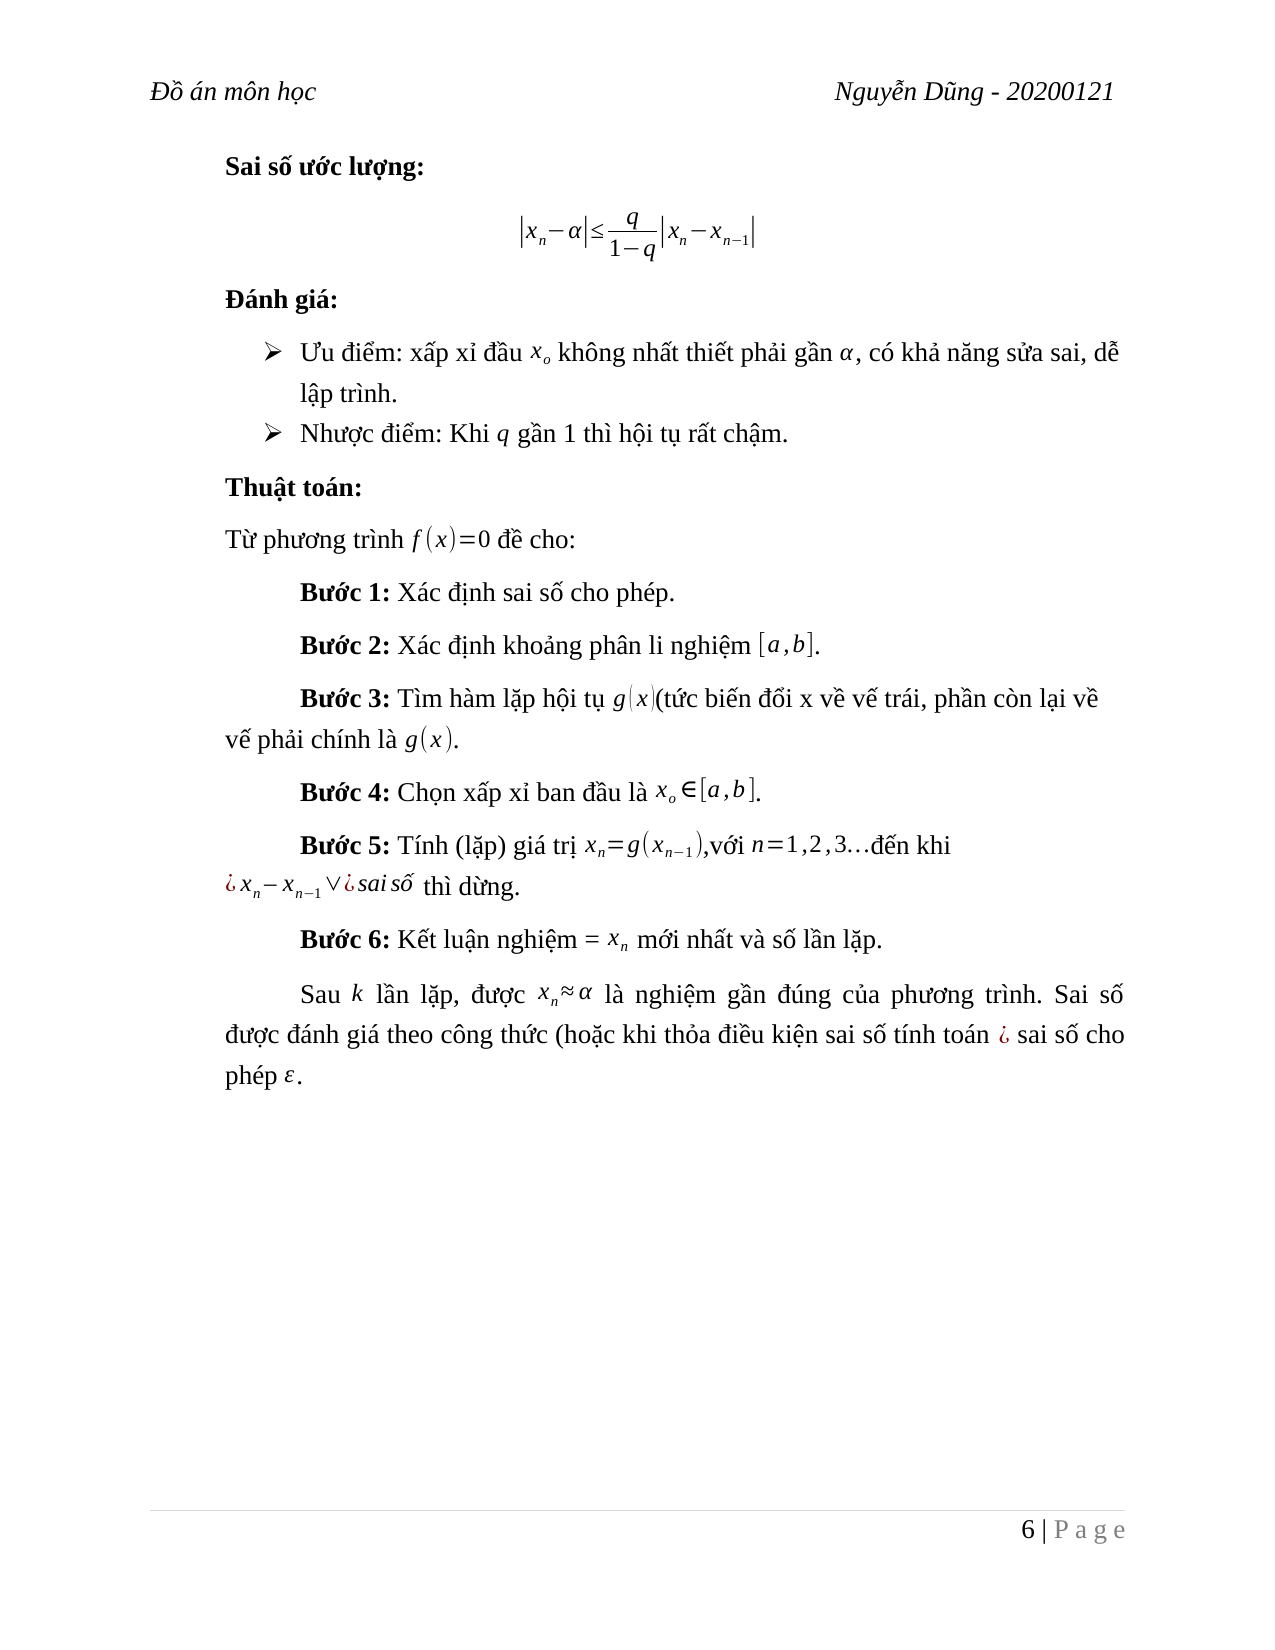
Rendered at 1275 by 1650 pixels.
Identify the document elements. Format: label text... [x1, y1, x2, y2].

text Từ phương trình đề cho: [150, 524, 1125, 555]
text Bước 3: Tìm hàm lặp hội tụ (tức biến đổi x về vế trái, phần còn lại về vế phải chính là . [225, 682, 1125, 754]
text Bước 2: Xác định khoảng phân li nghiệm . [225, 629, 1125, 661]
text Đánh giá: [150, 284, 1125, 315]
list Ưu điểm: xấp xỉ đầu không nhất thiết phải gần , có khả năng sửa sai, dễ lập trình. [262, 337, 1125, 408]
text Thuật toán: [225, 471, 1125, 502]
list Nhược điểm: Khi gần 1 thì hội tụ rất chậm. [262, 418, 1125, 449]
text Sau lần lặp, được là nghiệm gần đúng của phương trình. Sai số được đánh giá theo công thức (hoặc khi thỏa điều kiện sai số tính toán sai số cho phép . [225, 978, 1125, 1090]
text Bước 6: Kết luận nghiệm = mới nhất và số lần lặp. [225, 923, 1125, 956]
text Sai số ước lượng: [150, 150, 1125, 181]
text Bước 5: Tính (lặp) giá trị ,với đến khi thì dừng. [225, 829, 1125, 901]
text Bước 4: Chọn xấp xỉ ban đầu là . [225, 776, 1125, 807]
text Bước 1: Xác định sai số cho phép. [225, 577, 1125, 608]
